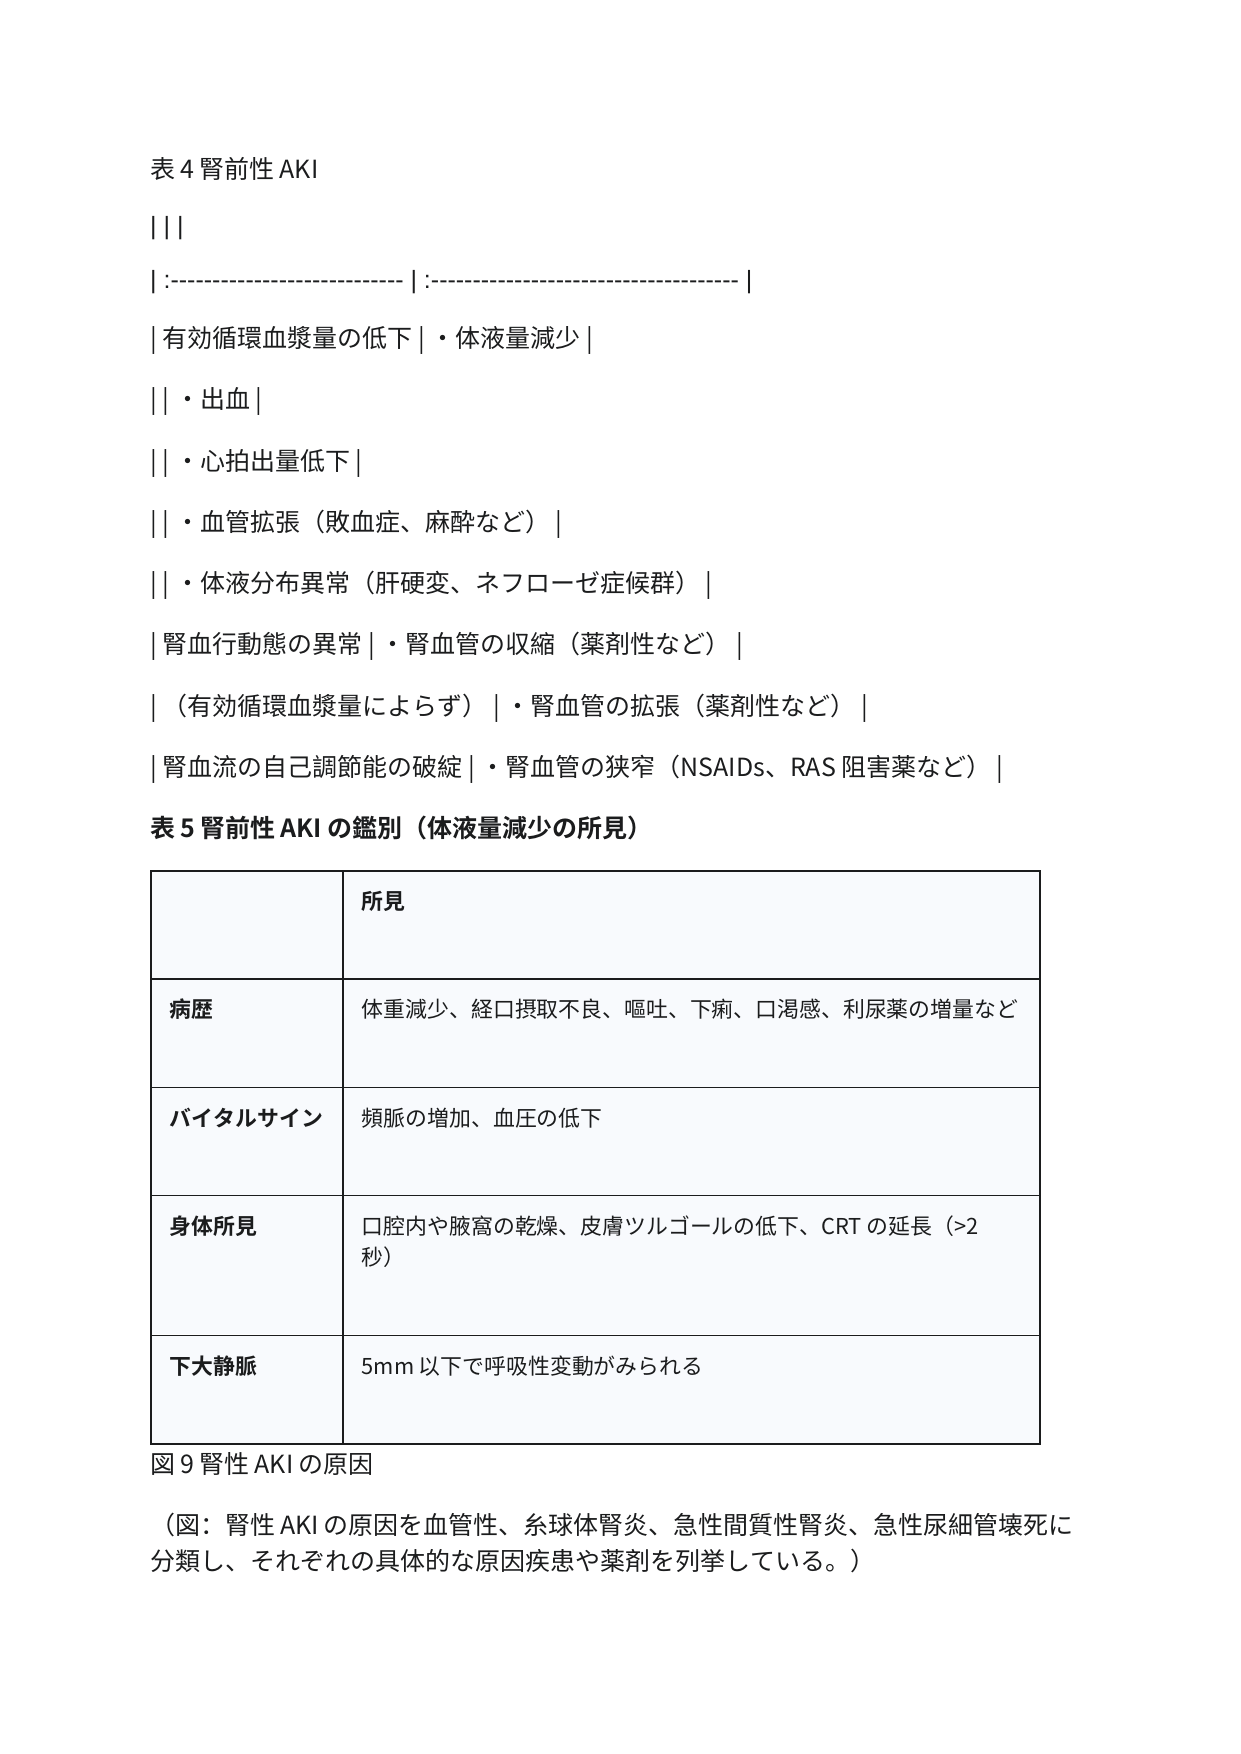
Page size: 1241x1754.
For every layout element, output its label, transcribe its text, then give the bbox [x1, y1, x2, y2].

table_header 所見 [344, 872, 1039, 978]
table_cell 体重減少、経口摂取不良、嘔吐、下痢、口渇感、利尿薬の増量など [344, 980, 1039, 1086]
text | 腎血流の自己調節能の破綻 | ・腎血管の狭窄（NSAIDs、RAS阻害薬など） | [150, 747, 1090, 784]
text | :---------------------------- | :------------------------------------- | [150, 265, 1090, 294]
table_cell 口腔内や腋窩の乾燥、皮膚ツルゴールの低下、CRTの延長（>2秒） [344, 1196, 1039, 1334]
text | 腎血行動態の異常 | ・腎血管の収縮（薬剤性など） | [150, 625, 1090, 661]
table_cell 5mm以下で呼吸性変動がみられる [344, 1336, 1039, 1443]
text | | ・血管拡張（敗血症、麻酔など） | [150, 502, 1090, 539]
text | | ・体液分布異常（肝硬変、ネフローゼ症候群） | [150, 564, 1090, 600]
text （図：腎性AKIの原因を血管性、糸球体腎炎、急性間質性腎炎、急性尿細管壊死に分類し、それぞれの具体的な原因疾患や薬剤を列挙している。） [150, 1506, 1090, 1578]
table_cell 頻脈の増加、血圧の低下 [344, 1088, 1039, 1195]
text | | | [150, 211, 1090, 240]
text | （有効循環血漿量によらず） | ・腎血管の拡張（薬剤性など） | [150, 686, 1090, 722]
table_header [152, 872, 342, 978]
table_cell 身体所見 [152, 1196, 342, 1334]
table_cell 病歴 [152, 980, 342, 1086]
text 図9 腎性AKIの原因 [150, 1444, 1090, 1481]
text 表4 腎前性AKI [150, 150, 1090, 186]
text 表5 腎前性AKIの鑑別（体液量減少の所見） [150, 809, 1090, 845]
table_cell バイタルサイン [152, 1088, 342, 1195]
text | | ・心拍出量低下 | [150, 441, 1090, 477]
text | 有効循環血漿量の低下 | ・体液量減少 | [150, 319, 1090, 355]
text | | ・出血 | [150, 380, 1090, 416]
table_cell 下大静脈 [152, 1336, 342, 1443]
